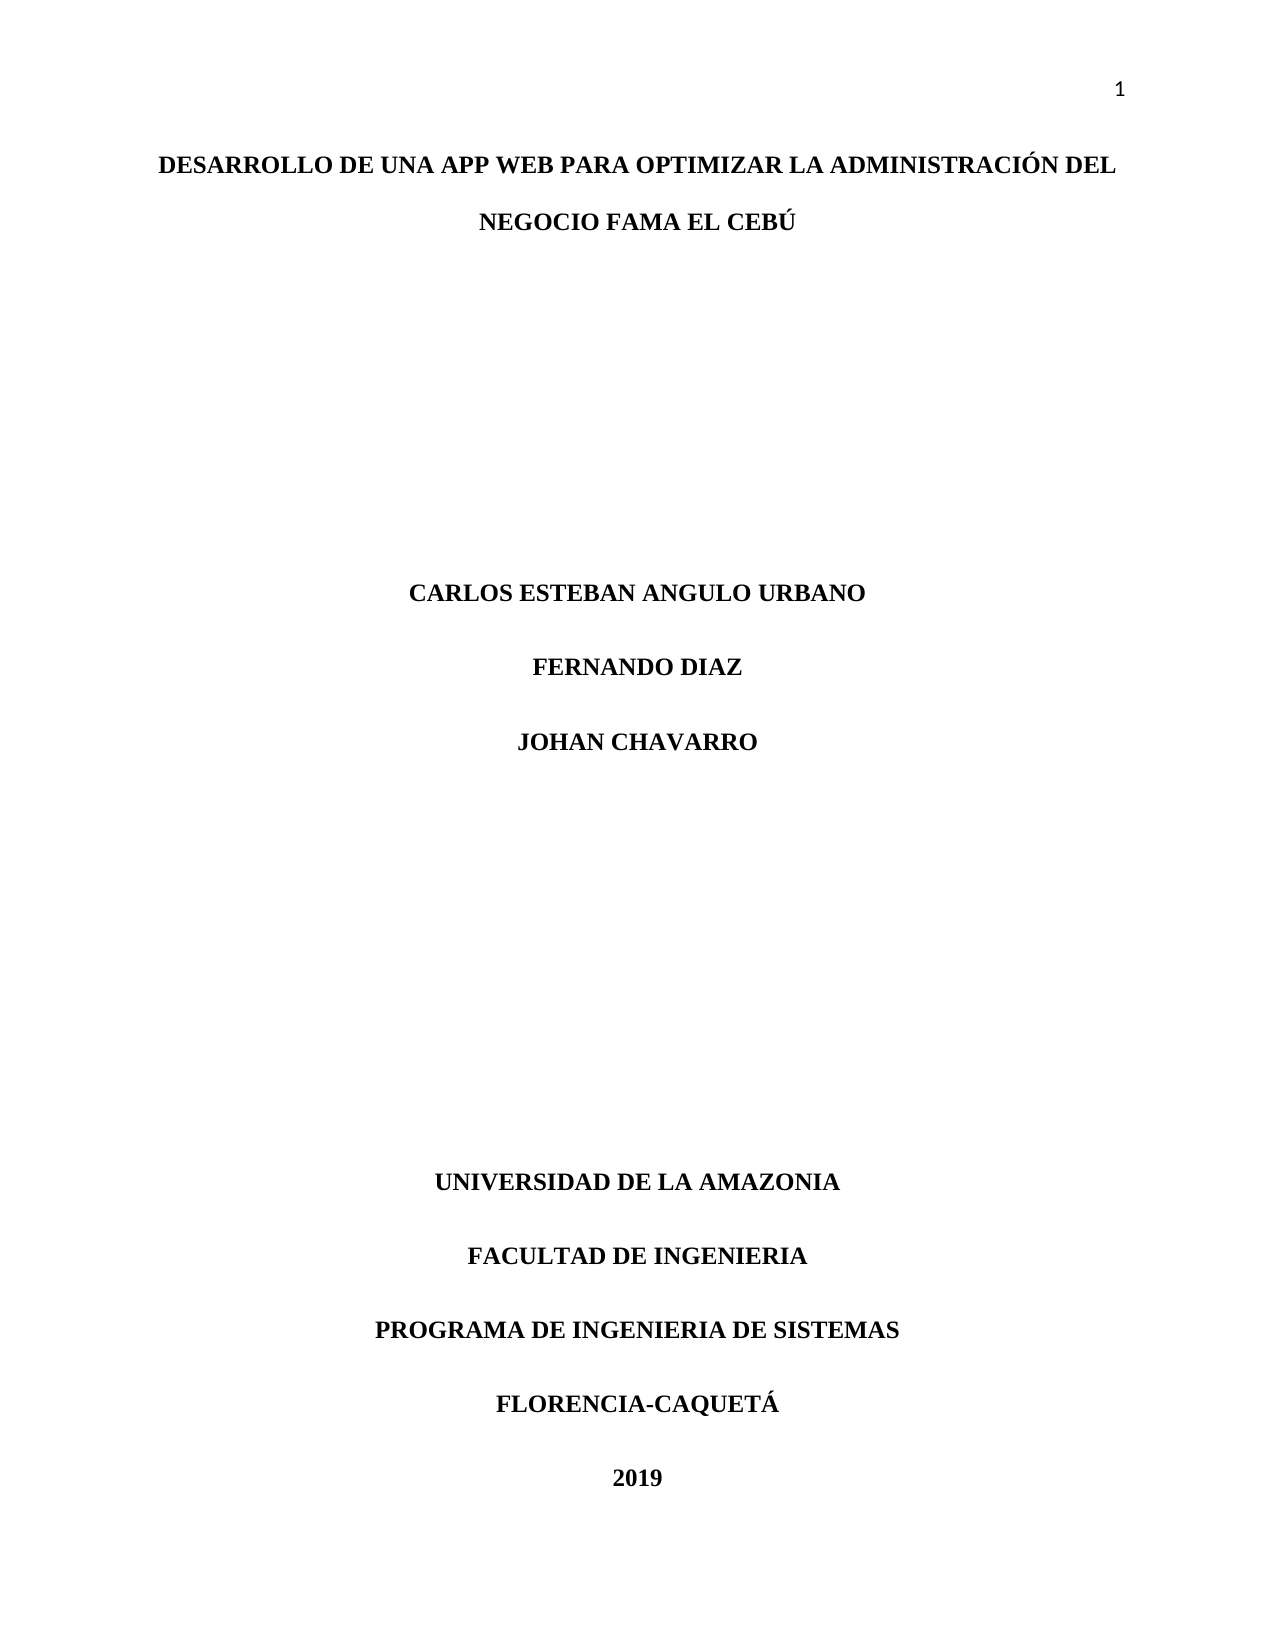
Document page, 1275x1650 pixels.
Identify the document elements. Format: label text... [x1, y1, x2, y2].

text FACULTAD DE INGENIERIA [150, 1241, 1125, 1270]
text UNIVERSIDAD DE LA AMAZONIA [150, 1167, 1125, 1196]
text DESARROLLO DE UNA APP WEB PARA OPTIMIZAR LA ADMINISTRACIÓN DEL NEGOCIO FAMA EL CEBÚ [150, 150, 1125, 236]
text PROGRAMA DE INGENIERIA DE SISTEMAS [150, 1315, 1125, 1344]
text JOHAN CHAVARRO [150, 727, 1125, 755]
text 2019 [150, 1463, 1125, 1492]
text FERNANDO DIAZ [150, 652, 1125, 681]
text FLORENCIA-CAQUETÁ [150, 1389, 1125, 1418]
text CARLOS ESTEBAN ANGULO URBANO [150, 578, 1125, 607]
